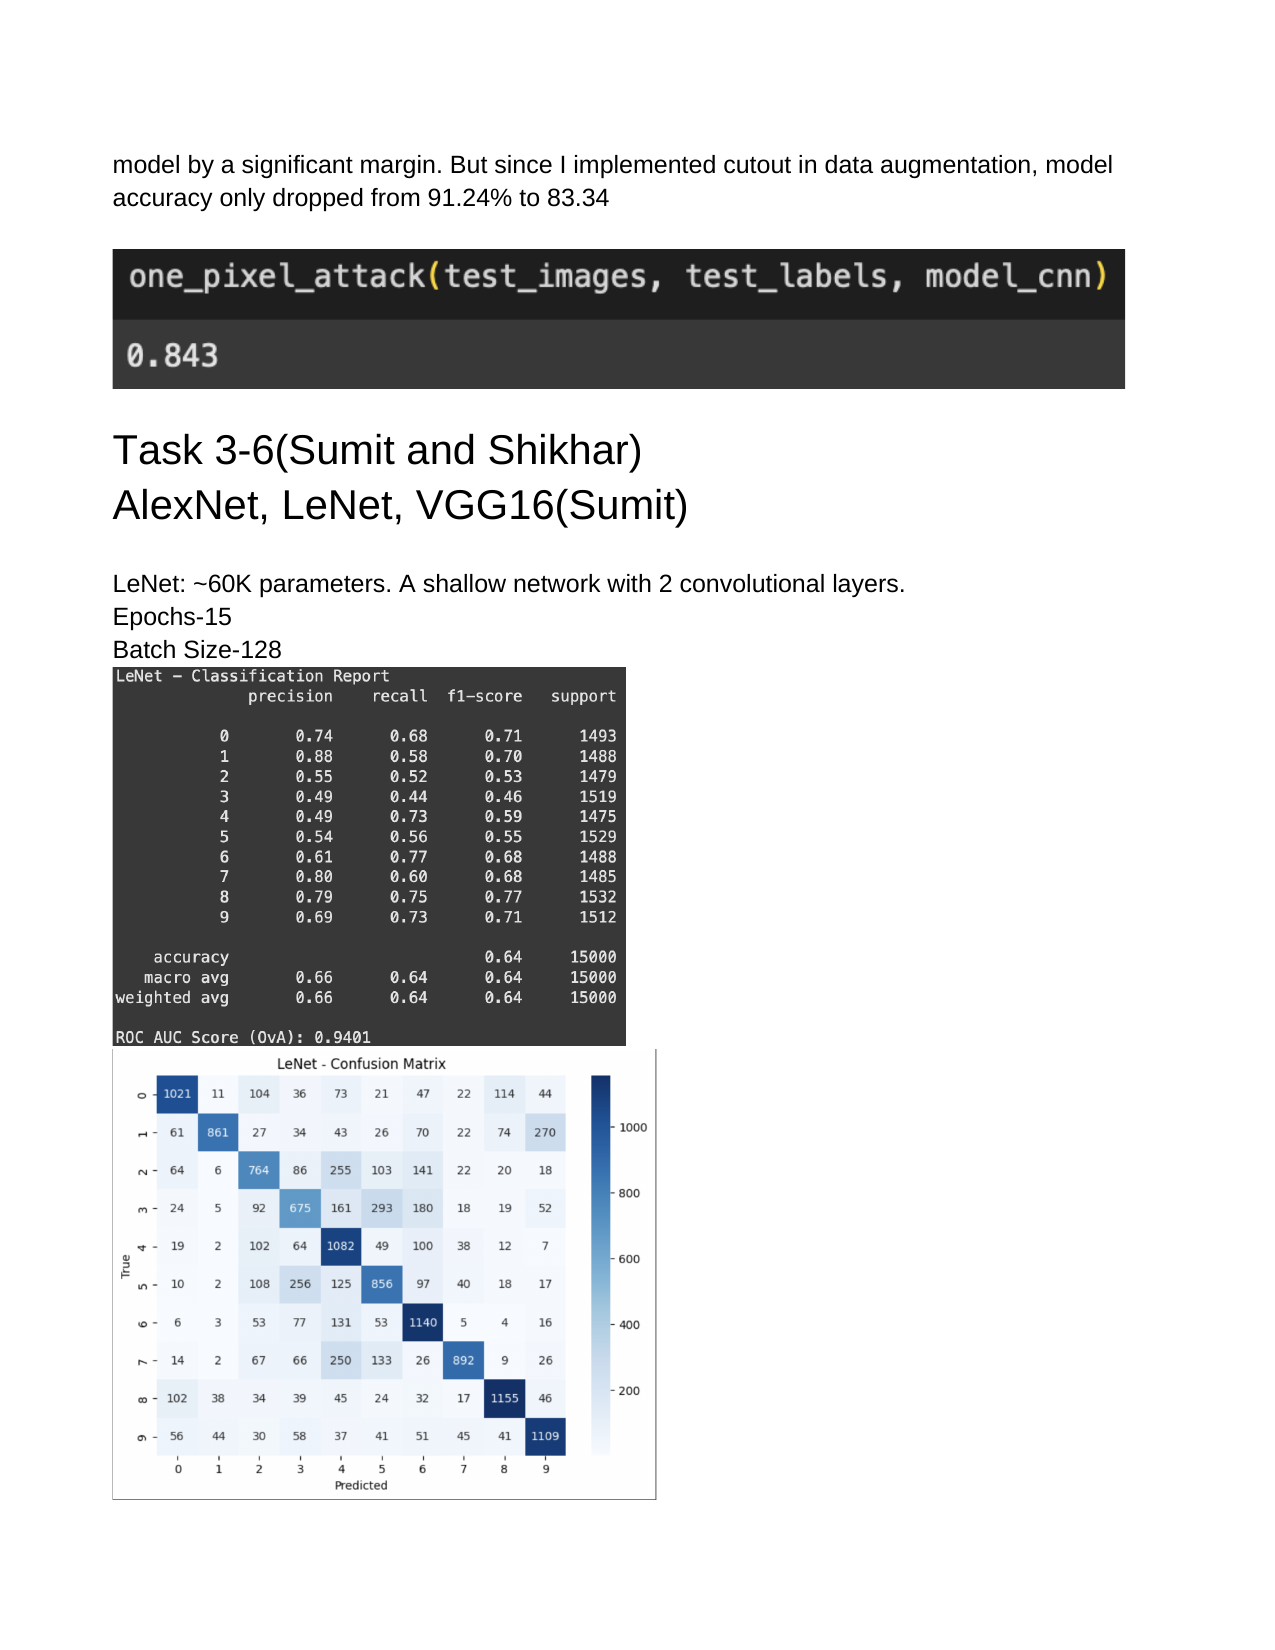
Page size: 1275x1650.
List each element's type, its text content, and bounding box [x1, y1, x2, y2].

text Epochs-15 [112, 602, 1125, 631]
text LeNet: ~60K parameters. A shallow network with 2 convolutional layers. [112, 569, 1125, 597]
picture [112, 1049, 657, 1500]
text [112, 150, 1125, 212]
text AlexNet, LeNet, VGG16(Sumit) [112, 481, 1125, 528]
text Task 3-6(Sumit and Shikhar) [112, 426, 1125, 473]
picture [112, 249, 1125, 389]
text Batch Size-128 [112, 635, 1125, 663]
picture [112, 667, 626, 1046]
